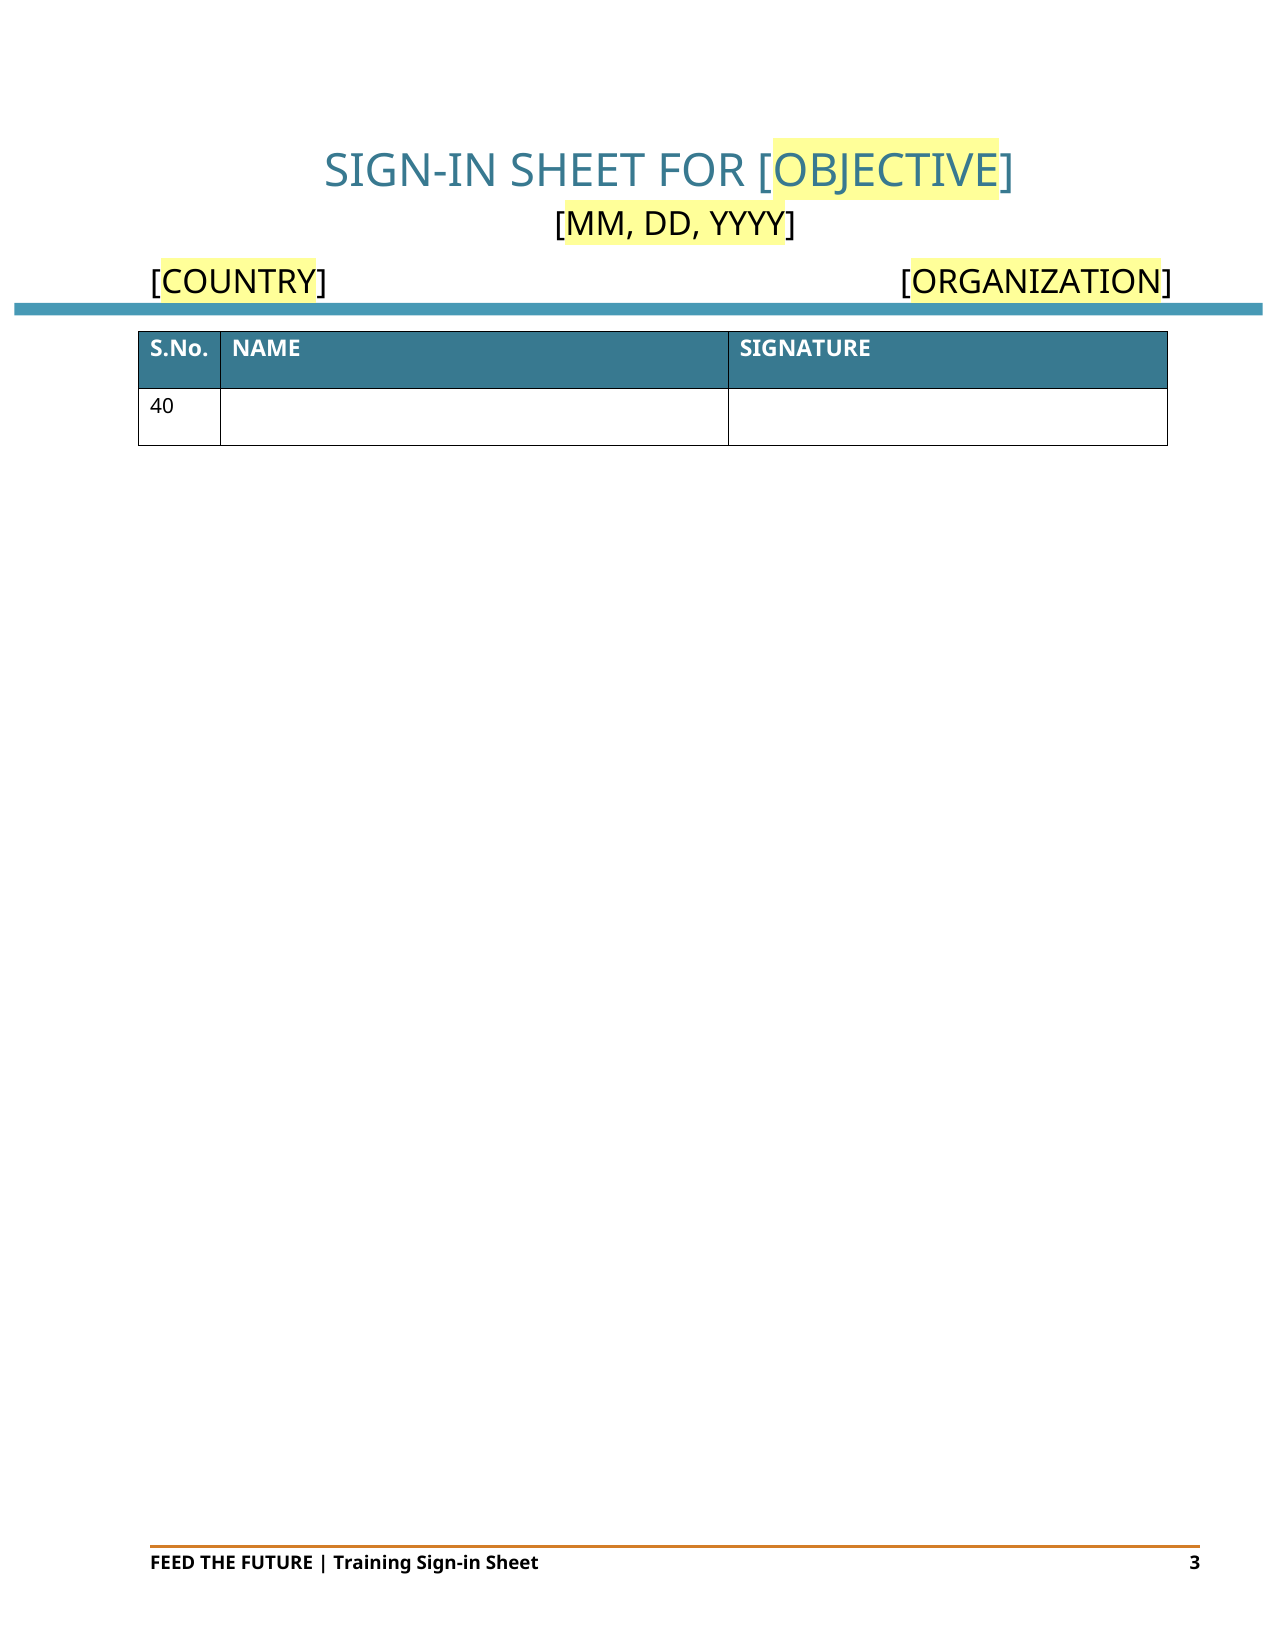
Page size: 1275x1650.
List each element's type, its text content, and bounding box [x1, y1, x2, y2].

table_header S.No. [139, 332, 220, 388]
table_cell [729, 389, 1167, 445]
table_header NAME [221, 332, 728, 388]
table_header SIGNATURE [729, 332, 1167, 388]
table_cell [139, 389, 220, 445]
table_cell [221, 389, 728, 445]
